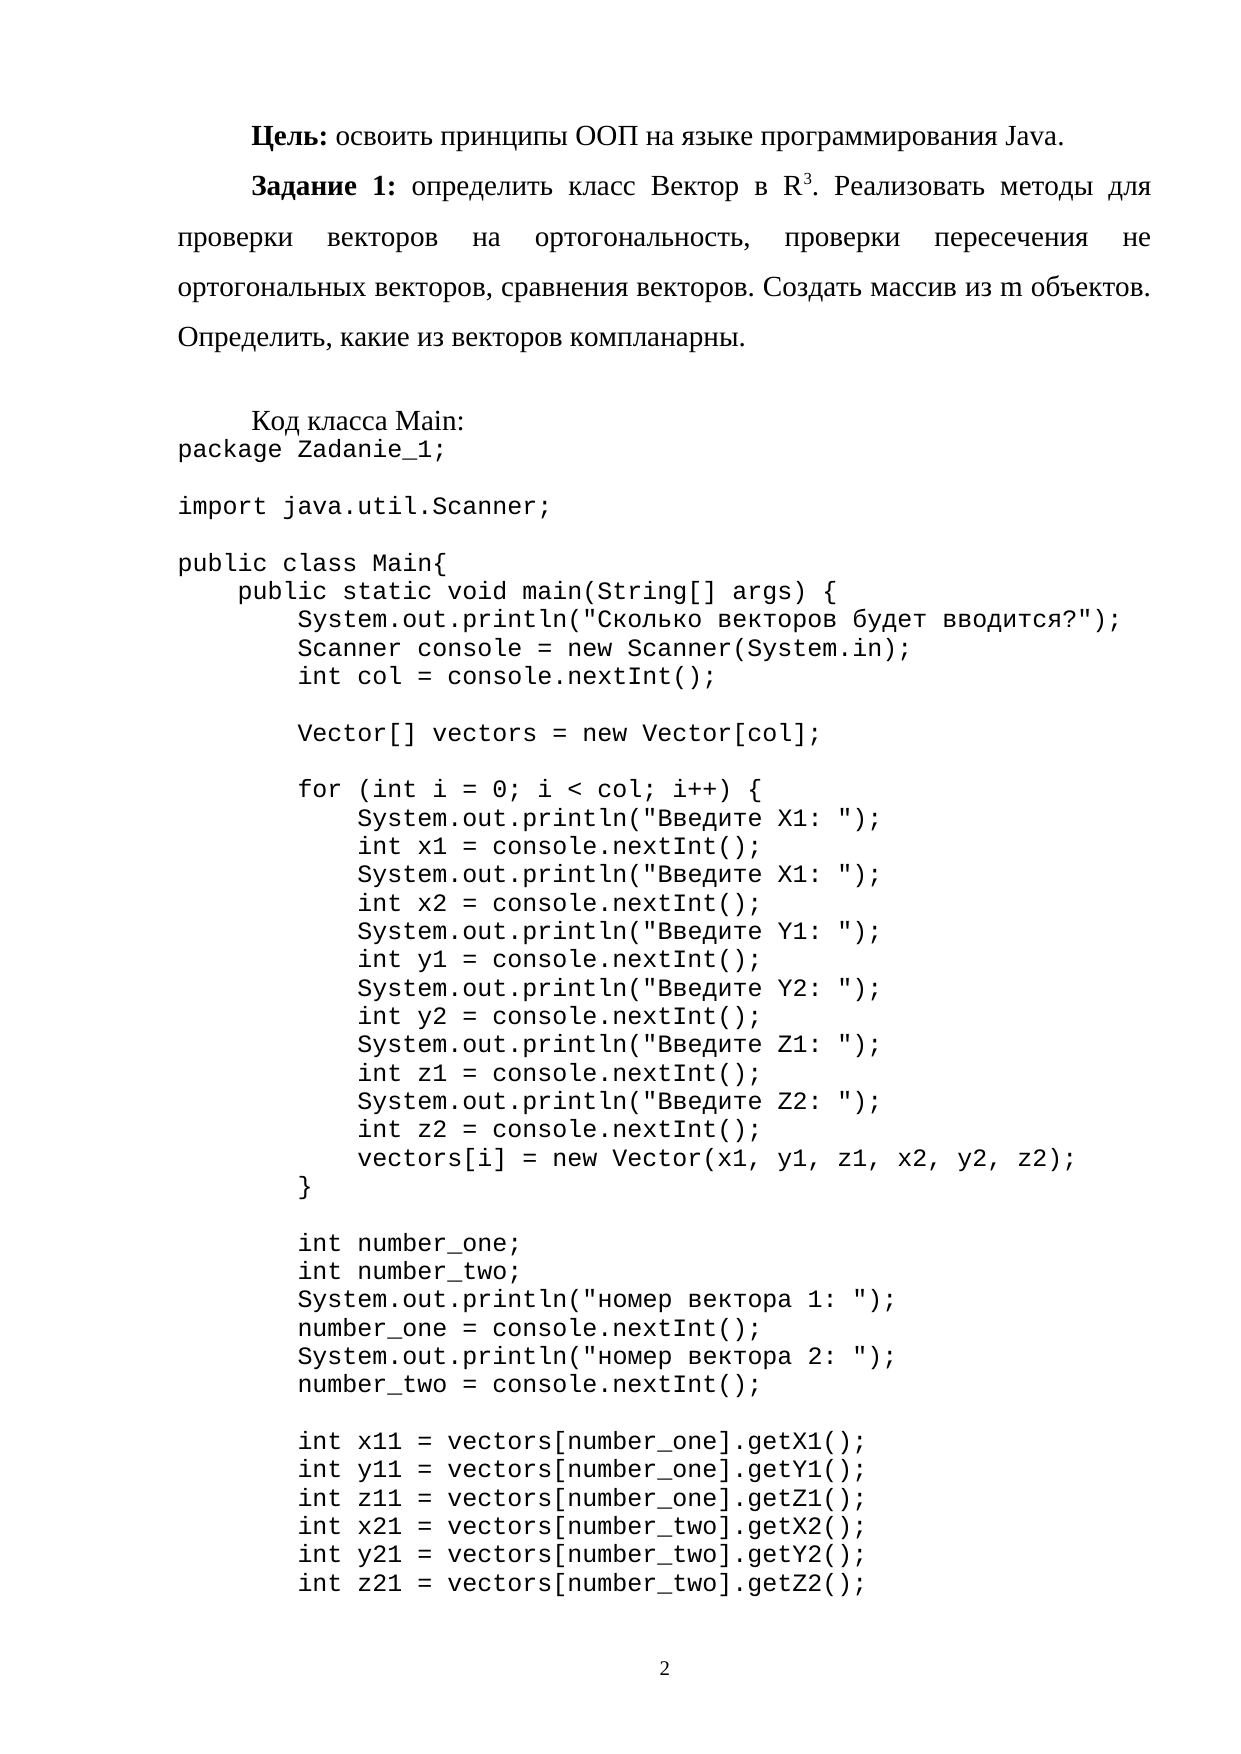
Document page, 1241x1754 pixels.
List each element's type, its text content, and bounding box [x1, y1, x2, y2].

text Vector[] vectors = new Vector[col]; [177, 720, 1152, 748]
text int y2 = console.nextInt(); [177, 1003, 1152, 1032]
text int y21 = vectors[number_two].getY2(); [177, 1542, 1152, 1570]
text System.out.println("Введите Х1: "); [177, 862, 1152, 890]
text int y1 = console.nextInt(); [177, 947, 1152, 975]
text int z11 = vectors[number_one].getZ1(); [177, 1485, 1152, 1513]
text int x2 = console.nextInt(); [177, 890, 1152, 918]
text } [177, 1173, 1152, 1202]
text System.out.println("Введите Z1: "); [177, 1032, 1152, 1060]
text number_one = console.nextInt(); [177, 1315, 1152, 1343]
text Цель: освоить принципы ООП на языке программирования Java. [177, 118, 1152, 152]
text public class Main{ [177, 550, 1152, 578]
text int y11 = vectors[number_one].getY1(); [177, 1457, 1152, 1485]
text number_two = console.nextInt(); [177, 1372, 1152, 1400]
text System.out.println("Введите Х1: "); [177, 805, 1152, 833]
text Scanner console = new Scanner(System.in); [177, 635, 1152, 663]
text System.out.println("Сколько векторов будет вводится?"); [177, 607, 1152, 635]
text int x11 = vectors[number_one].getX1(); [177, 1428, 1152, 1457]
text vectors[i] = new Vector(x1, y1, z1, x2, y2, z2); [177, 1145, 1152, 1173]
text int number_one; [177, 1230, 1152, 1258]
text public static void main(String[] args) { [177, 578, 1152, 607]
text Задание 1: определить класс Вектор в R3. Реализовать методы для проверки векторов на ортогональность, проверки пересечения не ортогональных векторов, сравнения векторов. Создать массив из m объектов. Определить, какие из векторов компланарны. [177, 168, 1152, 353]
text System.out.println("Введите Z2: "); [177, 1088, 1152, 1117]
text int number_two; [177, 1258, 1152, 1287]
text System.out.println("Введите Y2: "); [177, 975, 1152, 1003]
text int x21 = vectors[number_two].getX2(); [177, 1513, 1152, 1542]
text for (int i = 0; i < col; i++) { [177, 777, 1152, 805]
text System.out.println("Введите Y1: "); [177, 918, 1152, 947]
text Код класса Main: [177, 403, 1152, 437]
text import java.util.Scanner; [177, 493, 1152, 522]
text int z1 = console.nextInt(); [177, 1060, 1152, 1088]
text package Zadanie_1; [177, 437, 1152, 465]
text int z21 = vectors[number_two].getZ2(); [177, 1570, 1152, 1598]
text int z2 = console.nextInt(); [177, 1117, 1152, 1145]
text int x1 = console.nextInt(); [177, 833, 1152, 862]
text System.out.println("номер вектора 1: "); [177, 1287, 1152, 1315]
text System.out.println("номер вектора 2: "); [177, 1343, 1152, 1372]
text int col = console.nextInt(); [177, 663, 1152, 692]
